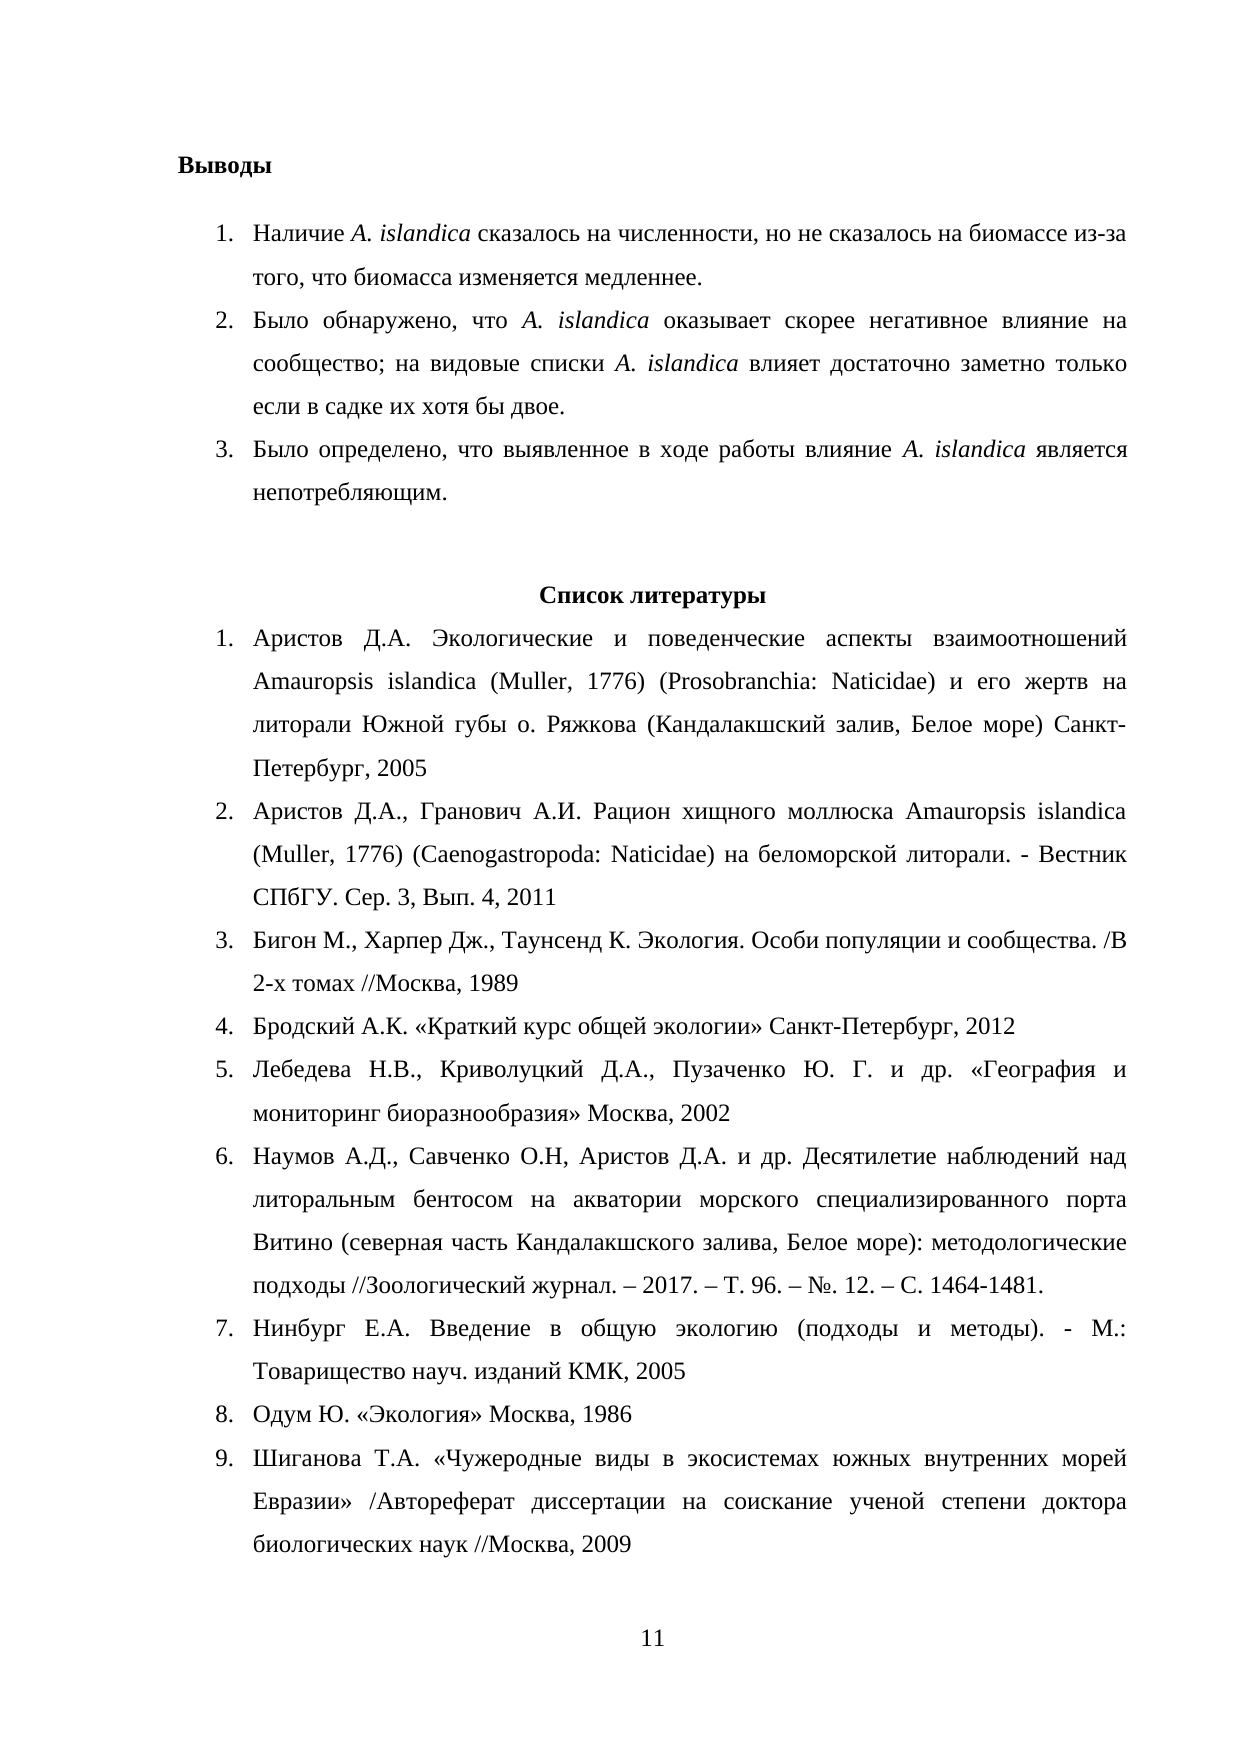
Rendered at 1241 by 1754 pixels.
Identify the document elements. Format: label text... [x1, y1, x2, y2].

list Было определено, что выявленное в ходе работы влияние A. islandica является непотребляющим. [215, 434, 1128, 506]
text Выводы [178, 150, 1128, 179]
list Шиганова Т.А. «Чужеродные виды в экосистемах южных внутренних морей Евразии» /Автореферат диссертации на соискание ученой степени доктора биологических наук //Москва, 2009 [215, 1443, 1128, 1558]
list Бигон М., Харпер Дж., Таунсенд К. Экология. Особи популяции и сообщества. /В 2-х томах //Москва, 1989 [215, 925, 1128, 997]
list Лебедева Н.В., Криволуцкий Д.А., Пузаченко Ю. Г. и др. «География и мониторинг биоразнообразия» Москва, 2002 [215, 1054, 1128, 1126]
list Бродский А.К. «Краткий курс общей экологии» Санкт-Петербург, 2012 [215, 1011, 1128, 1040]
list Аристов Д.А., Гранович А.И. Рацион хищного моллюска Amauropsis islandica (Muller, 1776) (Caenogastropoda: Naticidae) на беломорской литорали. - Вестник СПбГУ. Сер. 3, Вып. 4, 2011 [215, 796, 1128, 911]
list Аристов Д.А. Экологические и поведенческие аспекты взаимоотношений Amauropsis islandica (Muller, 1776) (Prosobranchia: Naticidae) и его жертв на литорали Южной губы о. Ряжкова (Кандалакшский залив, Белое море) Санкт-Петербург, 2005 [215, 623, 1128, 781]
list Было обнаружено, что A. islandica оказывает скорее негативное влияние на сообщество; на видовые списки A. islandica влияет достаточно заметно только если в садке их хотя бы двое. [215, 305, 1128, 420]
list Одум Ю. «Экология» Москва, 1986 [215, 1399, 1128, 1428]
text Список литературы [178, 580, 1128, 609]
list Нинбург Е.А. Введение в общую экологию (подходы и методы). - М.: Товарищество науч. изданий КМК, 2005 [215, 1313, 1128, 1385]
list Наумов А.Д., Савченко О.Н, Аристов Д.А. и др. Десятилетие наблюдений над литоральным бентосом на акватории морского специализированного порта Витино (северная часть Кандалакшского залива, Белое море): методологические подходы //Зоологический журнал. – 2017. – Т. 96. – №. 12. – С. 1464-1481. [215, 1141, 1128, 1299]
list Наличие A. islandica сказалось на численности, но не сказалось на биомассе из-за того, что биомасса изменяется медленнее. [215, 218, 1128, 290]
